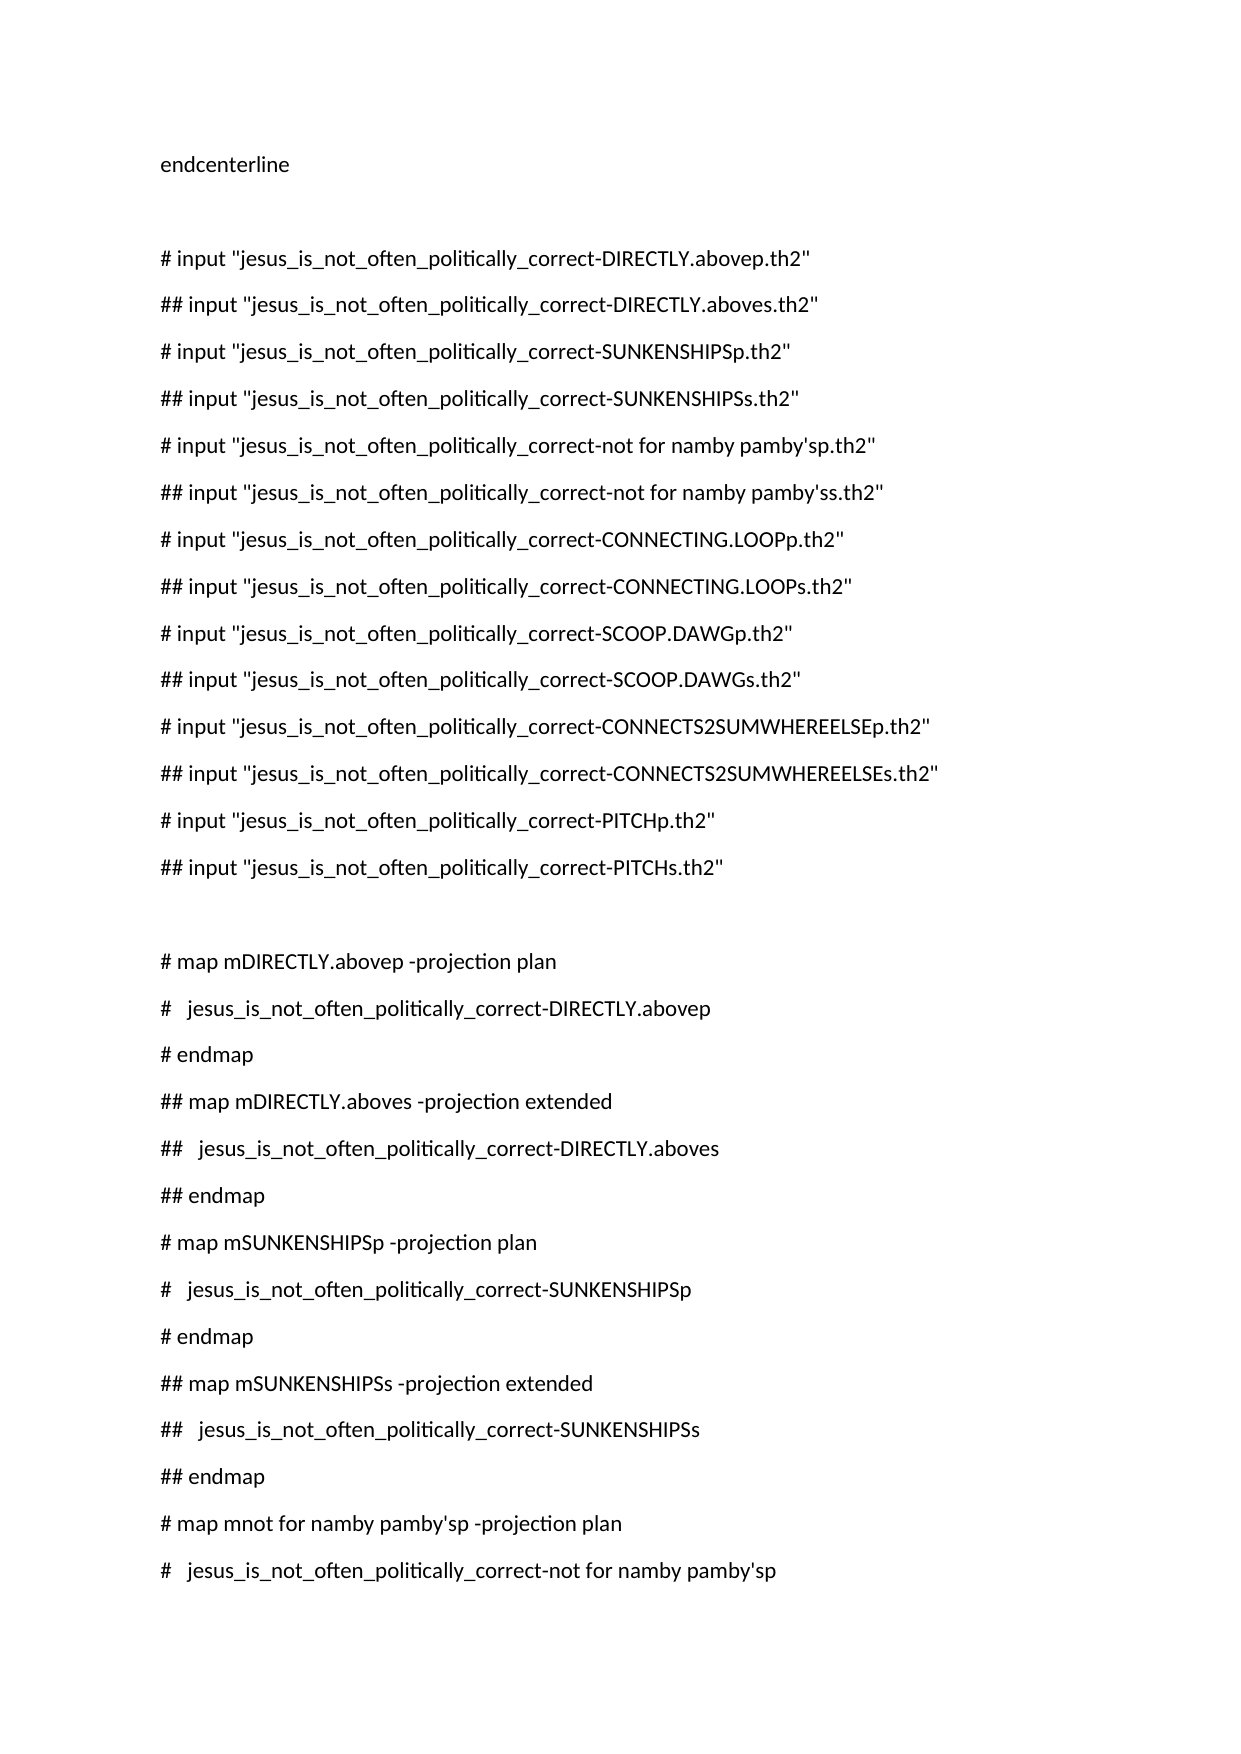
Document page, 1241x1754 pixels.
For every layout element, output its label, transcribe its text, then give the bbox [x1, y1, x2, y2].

text # input "jesus_is_not_often_politically_correct-DIRECTLY.abovep.th2" [150, 244, 1090, 272]
text ## input "jesus_is_not_often_politically_correct-not for namby pamby'ss.th2" [150, 478, 1090, 506]
text # map mnot for namby pamby'sp -projection plan [150, 1509, 1090, 1537]
text # jesus_is_not_often_politically_correct-SUNKENSHIPSp [150, 1275, 1090, 1303]
text ## input "jesus_is_not_often_politically_correct-CONNECTING.LOOPs.th2" [150, 572, 1090, 600]
text ## endmap [150, 1181, 1090, 1209]
text # input "jesus_is_not_often_politically_correct-CONNECTING.LOOPp.th2" [150, 525, 1090, 553]
text # input "jesus_is_not_often_politically_correct-not for namby pamby'sp.th2" [150, 431, 1090, 459]
text ## input "jesus_is_not_often_politically_correct-SCOOP.DAWGs.th2" [150, 666, 1090, 694]
text # endmap [150, 1041, 1090, 1069]
text # jesus_is_not_often_politically_correct-not for namby pamby'sp [150, 1556, 1090, 1584]
text ## endmap [150, 1462, 1090, 1491]
text # input "jesus_is_not_often_politically_correct-PITCHp.th2" [150, 806, 1090, 834]
text # map mSUNKENSHIPSp -projection plan [150, 1228, 1090, 1256]
text ## map mSUNKENSHIPSs -projection extended [150, 1369, 1090, 1397]
text endcenterline [150, 150, 1090, 178]
text ## input "jesus_is_not_often_politically_correct-DIRECTLY.aboves.th2" [150, 291, 1090, 319]
text ## input "jesus_is_not_often_politically_correct-CONNECTS2SUMWHEREELSEs.th2" [150, 759, 1090, 787]
text ## jesus_is_not_often_politically_correct-SUNKENSHIPSs [150, 1416, 1090, 1444]
text # input "jesus_is_not_often_politically_correct-CONNECTS2SUMWHEREELSEp.th2" [150, 712, 1090, 741]
text # input "jesus_is_not_often_politically_correct-SCOOP.DAWGp.th2" [150, 619, 1090, 647]
text ## input "jesus_is_not_often_politically_correct-SUNKENSHIPSs.th2" [150, 384, 1090, 412]
text # input "jesus_is_not_often_politically_correct-SUNKENSHIPSp.th2" [150, 337, 1090, 366]
text ## jesus_is_not_often_politically_correct-DIRECTLY.aboves [150, 1134, 1090, 1162]
text # map mDIRECTLY.abovep -projection plan [150, 947, 1090, 975]
text ## input "jesus_is_not_often_politically_correct-PITCHs.th2" [150, 853, 1090, 881]
text # endmap [150, 1322, 1090, 1350]
text ## map mDIRECTLY.aboves -projection extended [150, 1087, 1090, 1116]
text # jesus_is_not_often_politically_correct-DIRECTLY.abovep [150, 994, 1090, 1022]
